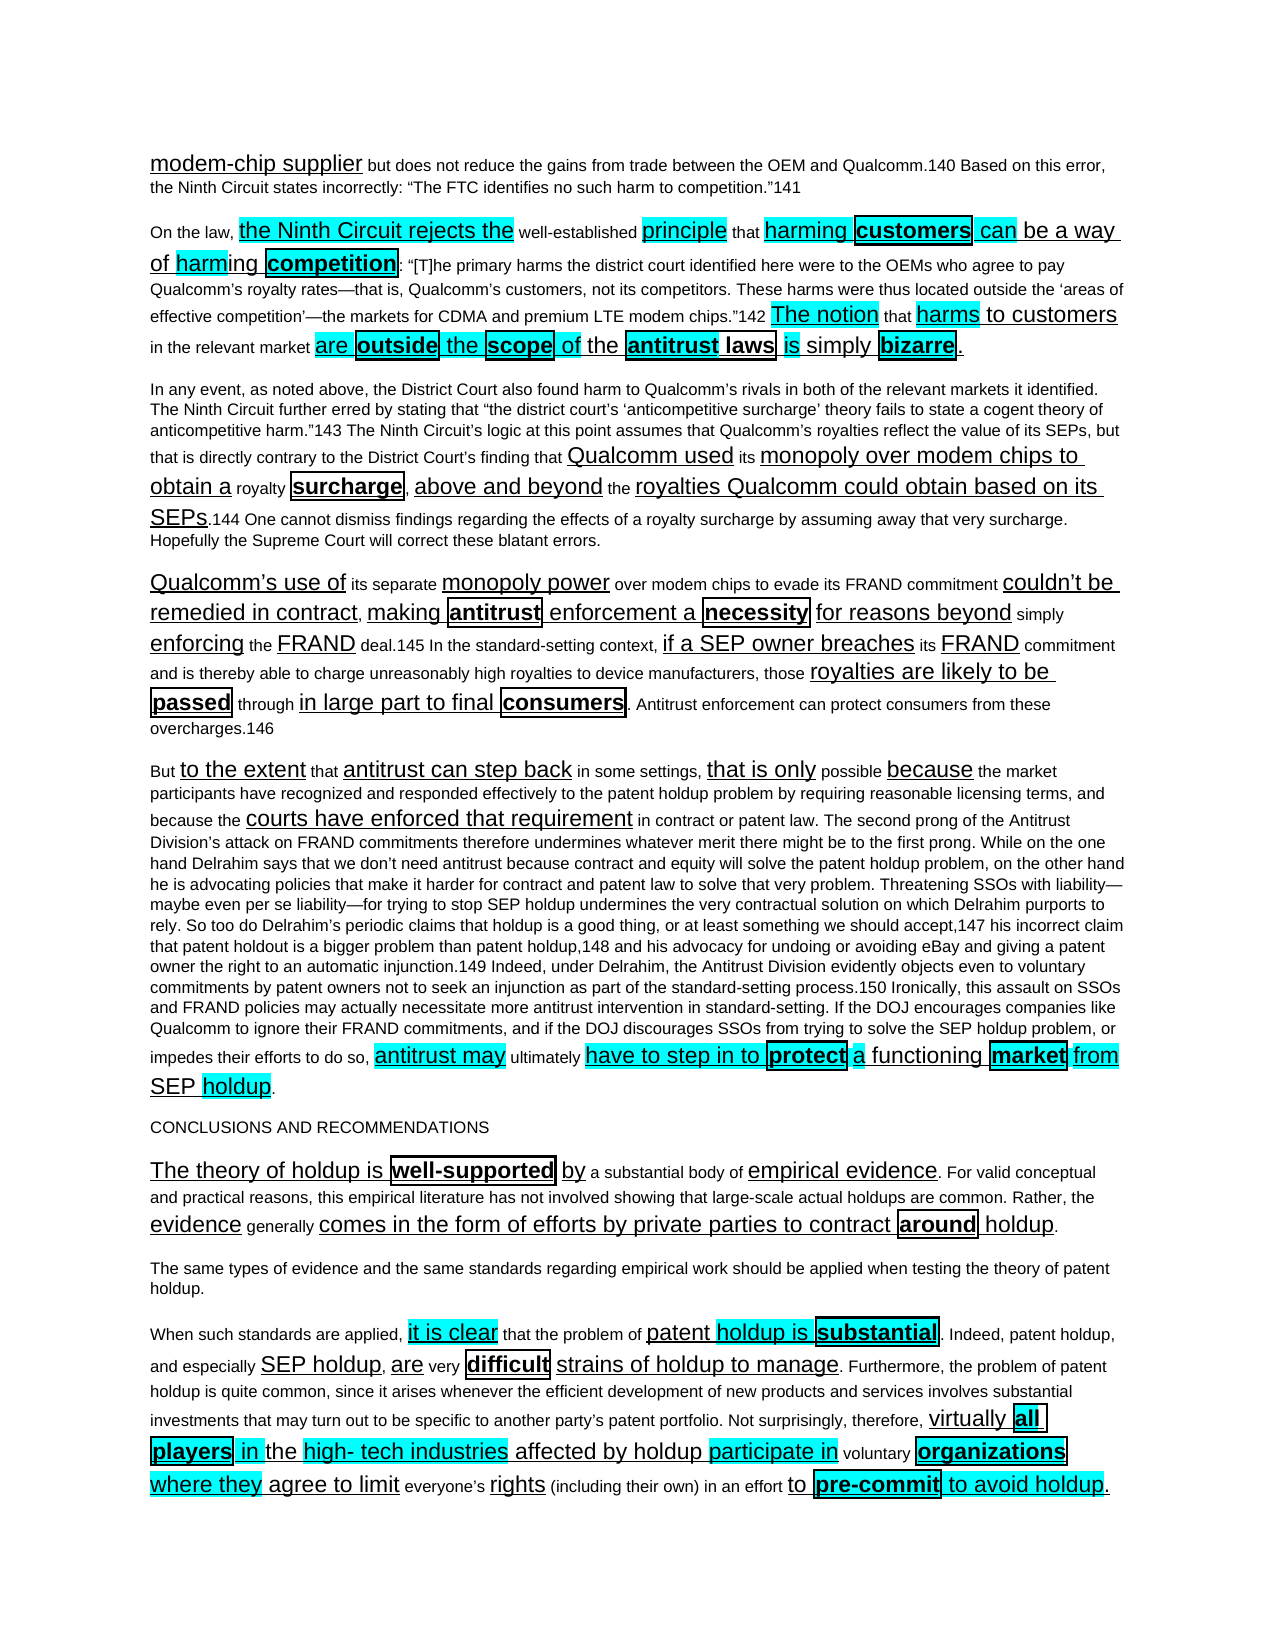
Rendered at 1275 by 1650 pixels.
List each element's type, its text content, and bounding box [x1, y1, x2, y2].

text Qualcomm’s use of its separate monopoly power over modem chips to evade its FRAND commitment couldn’t be remedied in contract, making antitrust enforcement a necessity for reasons beyond simply enforcing the FRAND deal.145 In the standard-setting context, if a SEP owner breaches its FRAND commitment and is thereby able to charge unreasonably high royalties to device manufacturers, those royalties are likely to be passed through in large part to final consumers. Antitrust enforcement can protect consumers from these overcharges.146 [150, 568, 1125, 738]
text The theory of holdup is well-supported by a substantial body of empirical evidence. For valid conceptual and practical reasons, this empirical literature has not involved showing that large-scale actual holdups are common. Rather, the evidence generally comes in the form of efforts by private parties to contract around holdup. [150, 1155, 1125, 1239]
text When such standards are applied, it is clear that the problem of patent holdup is substantial. Indeed, patent holdup, and especially SEP holdup, are very difficult strains of holdup to manage. Furthermore, the problem of patent holdup is quite common, since it arises whenever the efficient development of new products and services involves substantial investments that may turn out to be specific to another party’s patent portfolio. Not surprisingly, therefore, virtually all players in the high- tech industries affected by holdup participate in voluntary organizations where they agree to limit everyone’s rights (including their own) in an effort to pre-commit to avoid holdup. [150, 1316, 1125, 1499]
text In any event, as noted above, the District Court also found harm to Qualcomm’s rivals in both of the relevant markets it identified. The Ninth Circuit further erred by stating that “the district court’s ‘anticompetitive surcharge’ theory fails to state a cogent theory of anticompetitive harm.”143 The Ninth Circuit’s logic at this point assumes that Qualcomm’s royalties reflect the value of its SEPs, but that is directly contrary to the District Court’s finding that Qualcomm used its monopoly over modem chips to obtain a royalty surcharge, above and beyond the royalties Qualcomm could obtain based on its SEPs.144 One cannot dismiss findings regarding the effects of a royalty surcharge by assuming away that very surcharge. Hopefully the Supreme Court will correct these blatant errors. [150, 379, 1125, 550]
text On the law, the Ninth Circuit rejects the well-established principle that harming customers can be a way of harming competition: “[T]he primary harms the district court identified here were to the OEMs who agree to pay Qualcomm’s royalty rates—that is, Qualcomm’s customers, not its competitors. These harms were thus located outside the ‘areas of effective competition’—the markets for CDMA and premium LTE modem chips.”142 The notion that harms to customers in the relevant market are outside the scope of the antitrust laws is simply bizarre. [150, 215, 1125, 361]
text CONCLUSIONS AND RECOMMENDATIONS [150, 1118, 1125, 1137]
text The same types of evidence and the same standards regarding empirical work should be applied when testing the theory of patent holdup. [150, 1258, 1125, 1298]
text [150, 150, 1125, 197]
text But to the extent that antitrust can step back in some settings, that is only possible because the market participants have recognized and responded effectively to the patent holdup problem by requiring reasonable licensing terms, and because the courts have enforced that requirement in contract or patent law. The second prong of the Antitrust Division’s attack on FRAND commitments therefore undermines whatever merit there might be to the first prong. While on the one hand Delrahim says that we don’t need antitrust because contract and equity will solve the patent holdup problem, on the other hand he is advocating policies that make it harder for contract and patent law to solve that very problem. Threatening SSOs with liability—maybe even per se liability—for trying to stop SEP holdup undermines the very contractual solution on which Delrahim purports to rely. So too do Delrahim’s periodic claims that holdup is a good thing, or at least something we should accept,147 his incorrect claim that patent holdout is a bigger problem than patent holdup,148 and his advocacy for undoing or avoiding eBay and giving a patent owner the right to an automatic injunction.149 Indeed, under Delrahim, the Antitrust Division evidently objects even to voluntary commitments by patent owners not to seek an injunction as part of the standard-setting process.150 Ironically, this assault on SSOs and FRAND policies may actually necessitate more antitrust intervention in standard-setting. If the DOJ encourages companies like Qualcomm to ignore their FRAND commitments, and if the DOJ discourages SSOs from trying to solve the SEP holdup problem, or impedes their efforts to do so, antitrust may ultimately have to step in to protect a functioning market from SEP holdup. [150, 756, 1125, 1099]
